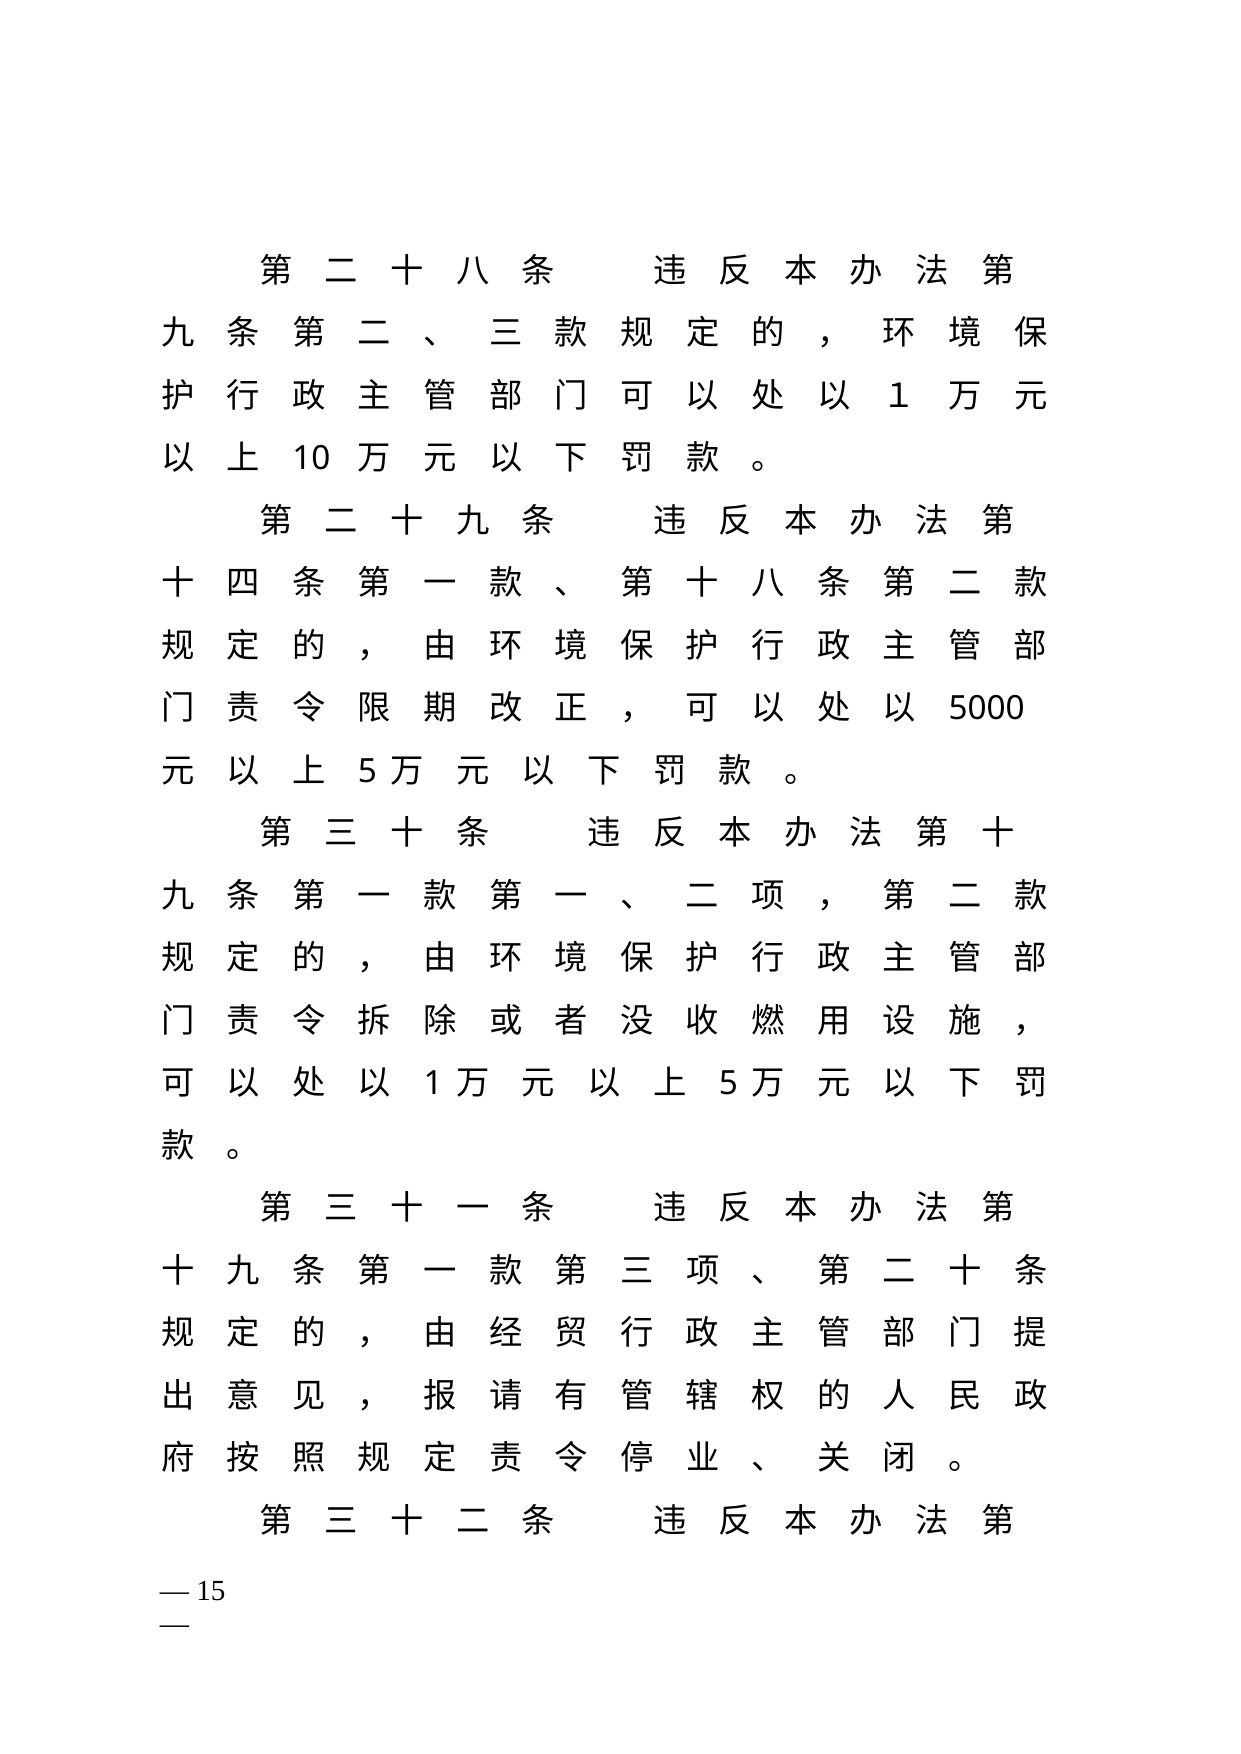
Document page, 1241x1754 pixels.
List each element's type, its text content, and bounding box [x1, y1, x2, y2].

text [161, 1486, 1079, 1549]
text 第三十条 违反本办法第十九条第一款第一、二项，第二款规定的，由环境保护行政主管部门责令拆除或者没收燃用设施，可以处以1万元以上5万元以下罚款。 [161, 799, 1079, 1174]
text 第二十八条 违反本办法第九条第二、三款规定的，环境保护行政主管部门可以处以１万元以上10万元以下罚款。 [161, 236, 1079, 486]
text 第三十一条 违反本办法第十九条第一款第三项、第二十条规定的，由经贸行政主管部门提出意见，报请有管辖权的人民政府按照规定责令停业、关闭。 [161, 1174, 1079, 1486]
text 第二十九条 违反本办法第十四条第一款、第十八条第二款规定的，由环境保护行政主管部门责令限期改正，可以处以5000元以上5万元以下罚款。 [161, 486, 1079, 799]
